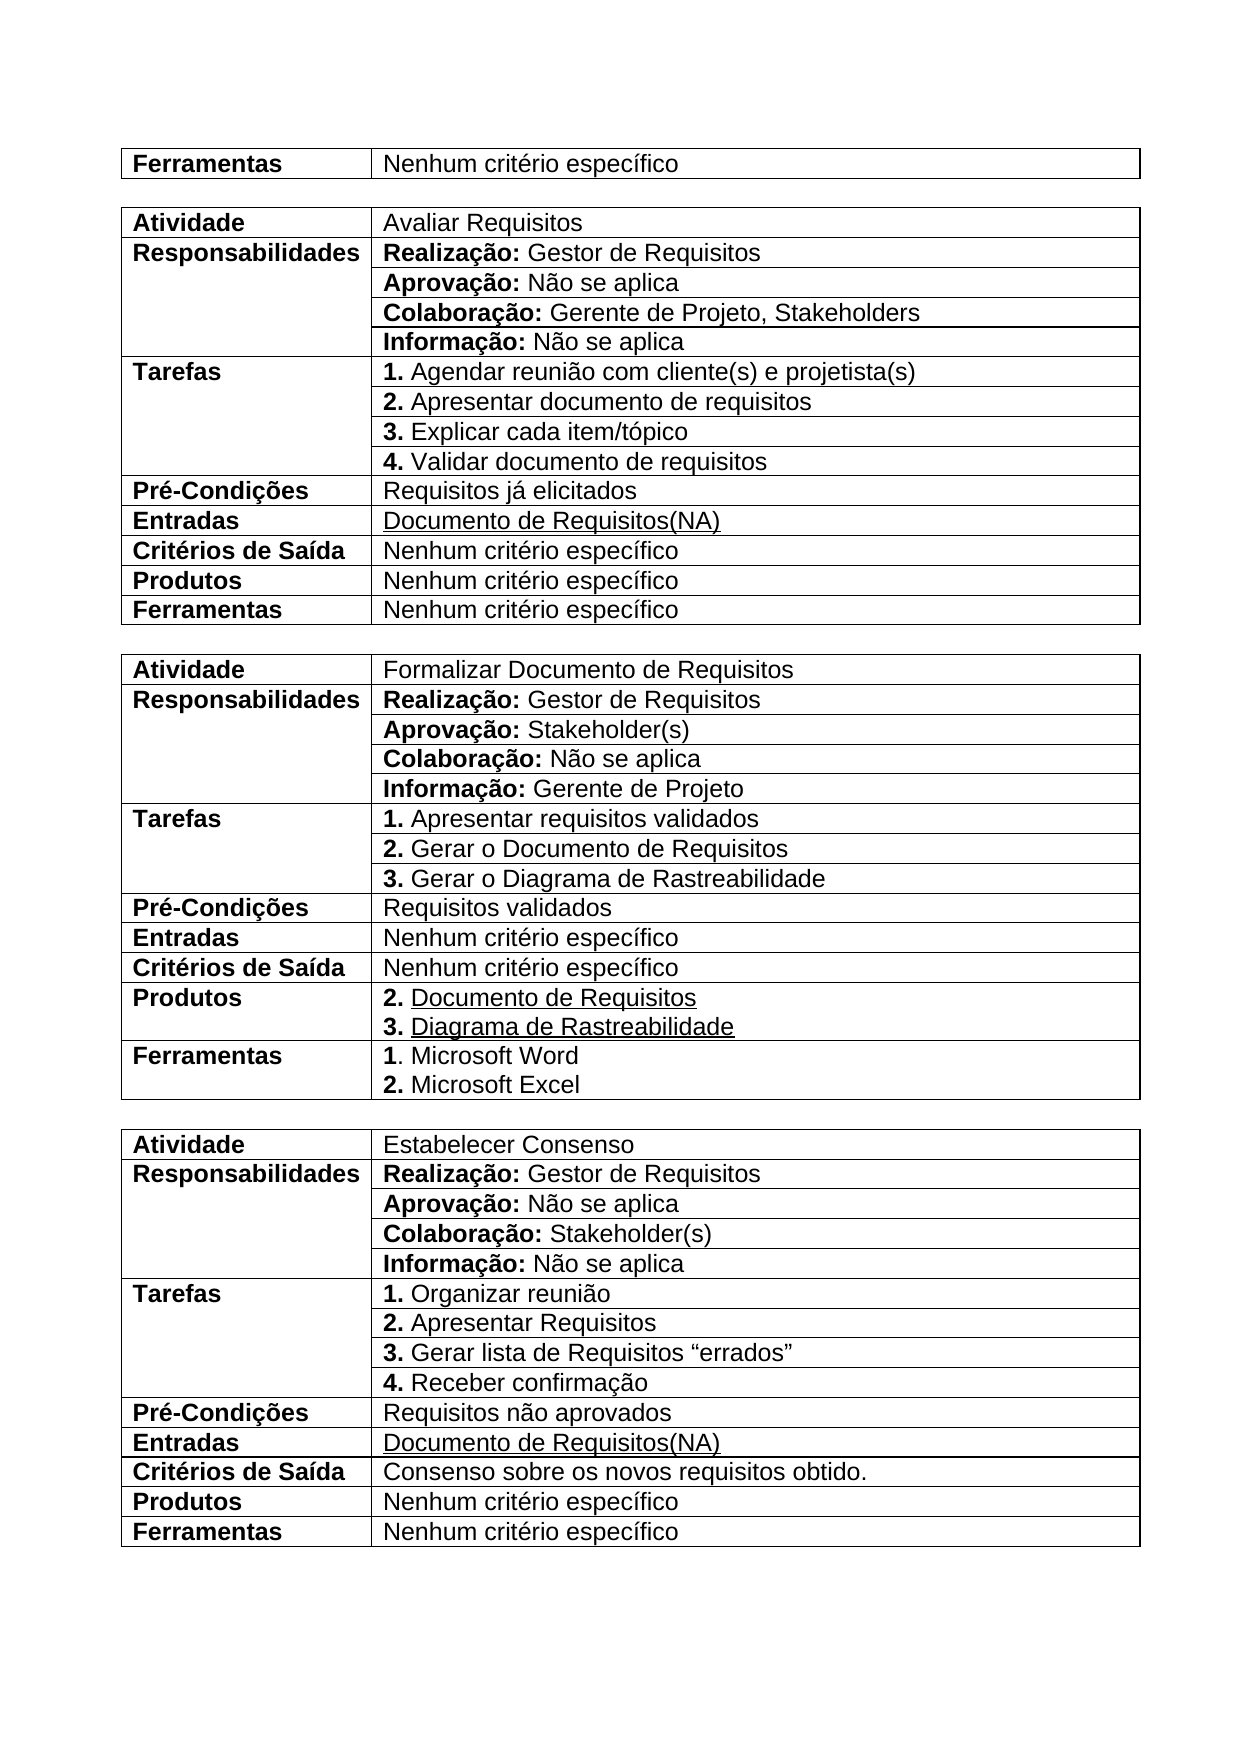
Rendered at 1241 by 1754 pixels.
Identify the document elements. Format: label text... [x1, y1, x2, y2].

table_cell Pré-Condições [122, 1398, 371, 1427]
table_cell Entradas [122, 923, 371, 952]
table_cell Informação: Não se aplica [372, 1249, 1139, 1278]
table_cell 2. Gerar o Documento de Requisitos [372, 834, 1139, 863]
table_cell Ferramentas [122, 596, 371, 624]
table_cell Responsabilidades [122, 1160, 371, 1278]
table_cell 3. Gerar lista de Requisitos “errados” [372, 1338, 1139, 1367]
table_cell Tarefas [122, 1279, 371, 1397]
table_cell Nenhum critério específico [372, 923, 1139, 952]
table_cell Documento de Requisitos(NA) [372, 1428, 1139, 1456]
table_cell Nenhum critério específico [372, 536, 1139, 565]
table_cell Tarefas [122, 804, 371, 892]
table_cell 2. Apresentar Requisitos [372, 1309, 1139, 1337]
table_cell Realização: Gestor de Requisitos [372, 685, 1139, 714]
table_cell Colaboração: Stakeholder(s) [372, 1219, 1139, 1248]
table_cell Responsabilidades [122, 238, 371, 356]
table_header Atividade [122, 655, 371, 684]
table_cell Colaboração: Não se aplica [372, 745, 1139, 773]
table_cell Produtos [122, 566, 371, 594]
table_cell 2. Apresentar documento de requisitos [372, 387, 1139, 416]
table_cell Responsabilidades [122, 685, 371, 803]
table_header Formalizar Documento de Requisitos [372, 655, 1139, 684]
table_cell Produtos [122, 1487, 371, 1516]
table_cell Nenhum critério específico [372, 1517, 1139, 1546]
table_cell Ferramentas [122, 149, 371, 177]
table_cell Pré-Condições [122, 894, 371, 922]
table_cell Colaboração: Gerente de Projeto, Stakeholders [372, 298, 1139, 326]
table_cell Requisitos já elicitados [372, 476, 1139, 505]
table_cell Aprovação: Stakeholder(s) [372, 715, 1139, 743]
table_cell 2. Documento de Requisitos 3. Diagrama de Rastreabilidade [372, 983, 1139, 1040]
table_cell 3. Explicar cada item/tópico [372, 417, 1139, 446]
table_cell Critérios de Saída [122, 1458, 371, 1486]
table_cell Ferramentas [122, 1517, 371, 1546]
table_cell Produtos [122, 983, 371, 1040]
table_cell Requisitos validados [372, 894, 1139, 922]
table_cell 4. Validar documento de requisitos [372, 447, 1139, 475]
table_cell Nenhum critério específico [372, 1487, 1139, 1516]
table_header Atividade [122, 1130, 371, 1158]
table_cell Nenhum critério específico [372, 953, 1139, 982]
table_cell Documento de Requisitos(NA) [372, 506, 1139, 535]
table_cell Consenso sobre os novos requisitos obtido. [372, 1458, 1139, 1486]
table_cell 1. Microsoft Word 2. Microsoft Excel [372, 1041, 1139, 1099]
table_cell Nenhum critério específico [372, 566, 1139, 594]
table_cell Entradas [122, 506, 371, 535]
table_cell Nenhum critério específico [372, 149, 1139, 177]
table_cell 1. Agendar reunião com cliente(s) e projetista(s) [372, 357, 1139, 386]
table_cell Nenhum critério específico [372, 596, 1139, 624]
table_cell Informação: Gerente de Projeto [372, 774, 1139, 803]
table_cell 1. Apresentar requisitos validados [372, 804, 1139, 833]
table_header Estabelecer Consenso [372, 1130, 1139, 1158]
table_cell Aprovação: Não se aplica [372, 268, 1139, 297]
table_cell Realização: Gestor de Requisitos [372, 1160, 1139, 1188]
table_cell Informação: Não se aplica [372, 328, 1139, 356]
table_cell Critérios de Saída [122, 536, 371, 565]
table_cell 1. Organizar reunião [372, 1279, 1139, 1307]
table_header Avaliar Requisitos [372, 208, 1139, 237]
table_cell 3. Gerar o Diagrama de Rastreabilidade [372, 864, 1139, 892]
table_cell Entradas [122, 1428, 371, 1456]
table_cell Critérios de Saída [122, 953, 371, 982]
table_cell Pré-Condições [122, 476, 371, 505]
table_cell 4. Receber confirmação [372, 1368, 1139, 1397]
table_cell Realização: Gestor de Requisitos [372, 238, 1139, 267]
table_cell Ferramentas [122, 1041, 371, 1099]
table_cell Tarefas [122, 357, 371, 475]
table_cell Aprovação: Não se aplica [372, 1189, 1139, 1218]
table_header Atividade [122, 208, 371, 237]
table_cell Requisitos não aprovados [372, 1398, 1139, 1427]
